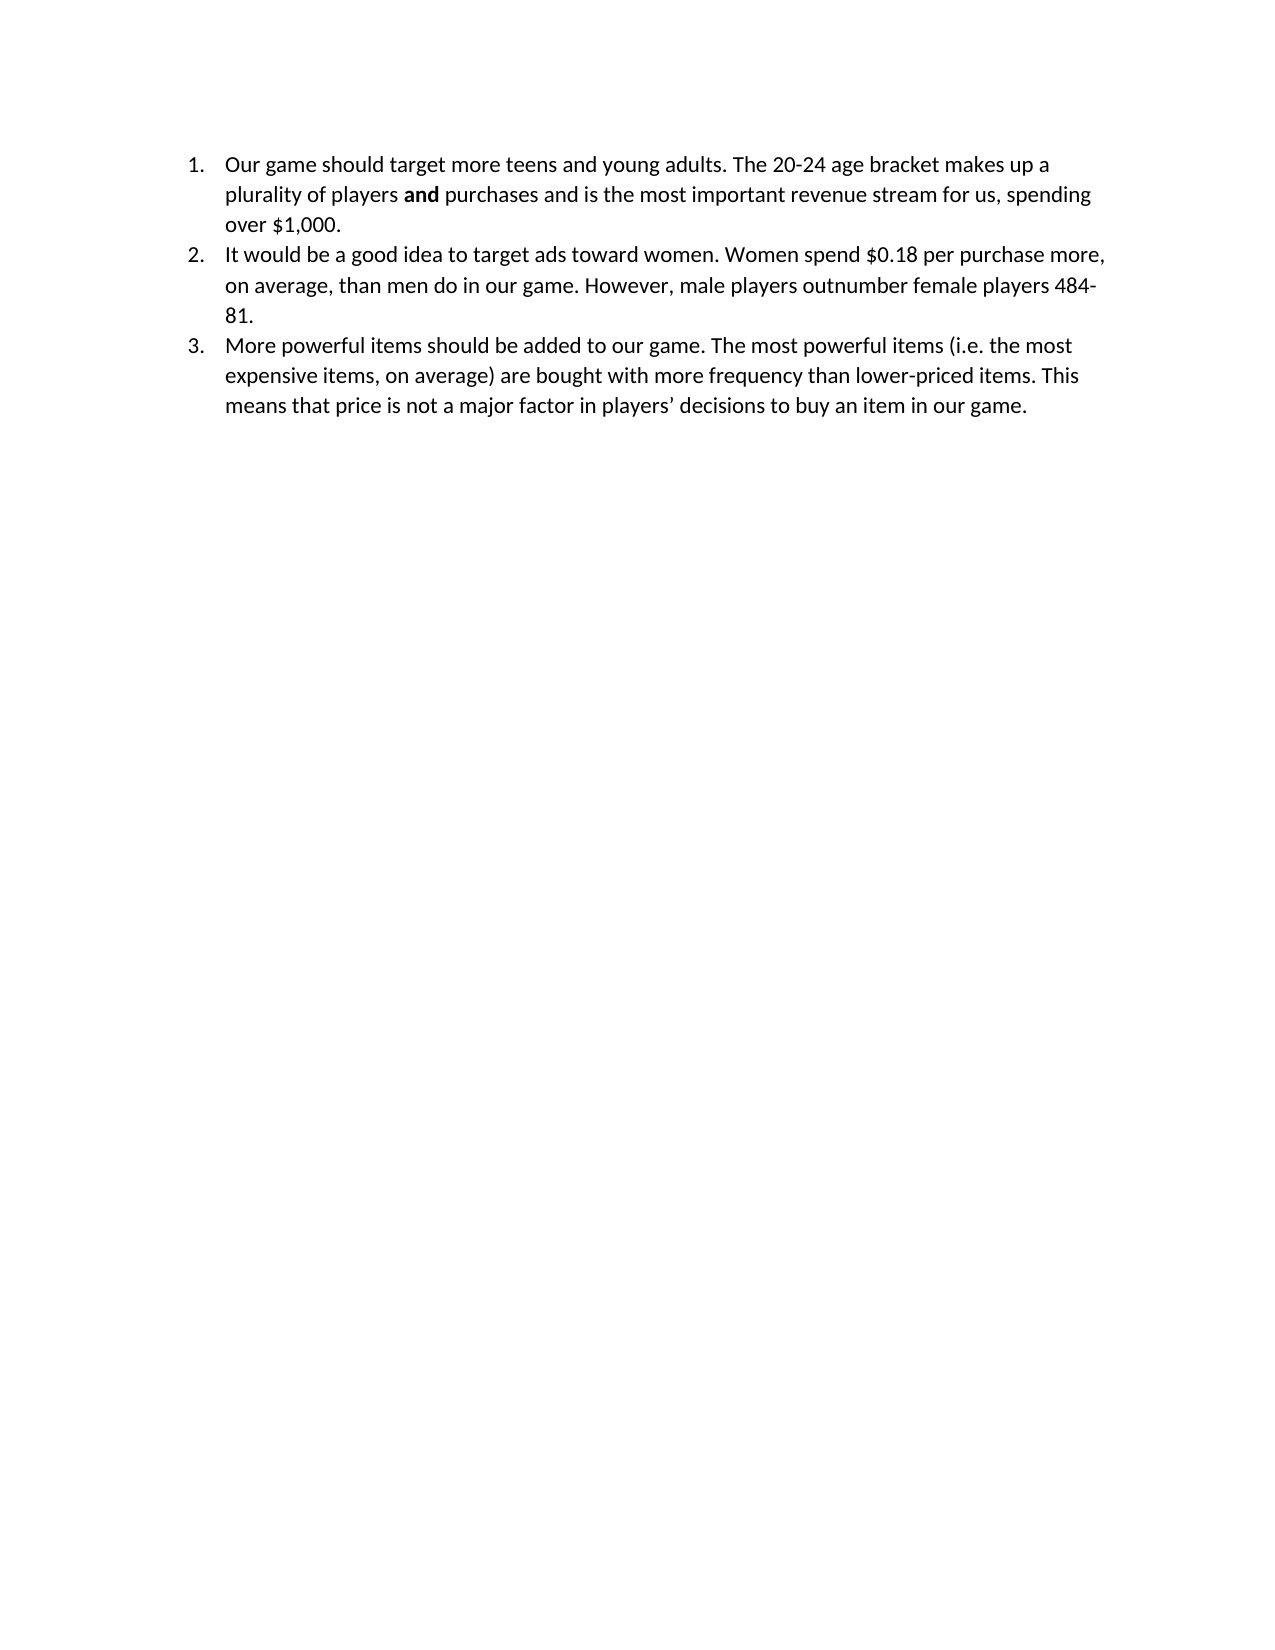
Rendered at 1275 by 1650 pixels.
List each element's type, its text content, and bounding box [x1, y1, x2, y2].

list It would be a good idea to target ads toward women. Women spend $0.18 per purchase more, on average, than men do in our game. However, male players outnumber female players 484-81. [187, 241, 1125, 329]
list Our game should target more teens and young adults. The 20-24 age bracket makes up a plurality of players and purchases and is the most important revenue stream for us, spending over $1,000. [187, 150, 1125, 238]
list More powerful items should be added to our game. The most powerful items (i.e. the most expensive items, on average) are bought with more frequency than lower-priced items. This means that price is not a major factor in players’ decisions to buy an item in our game. [187, 331, 1125, 420]
